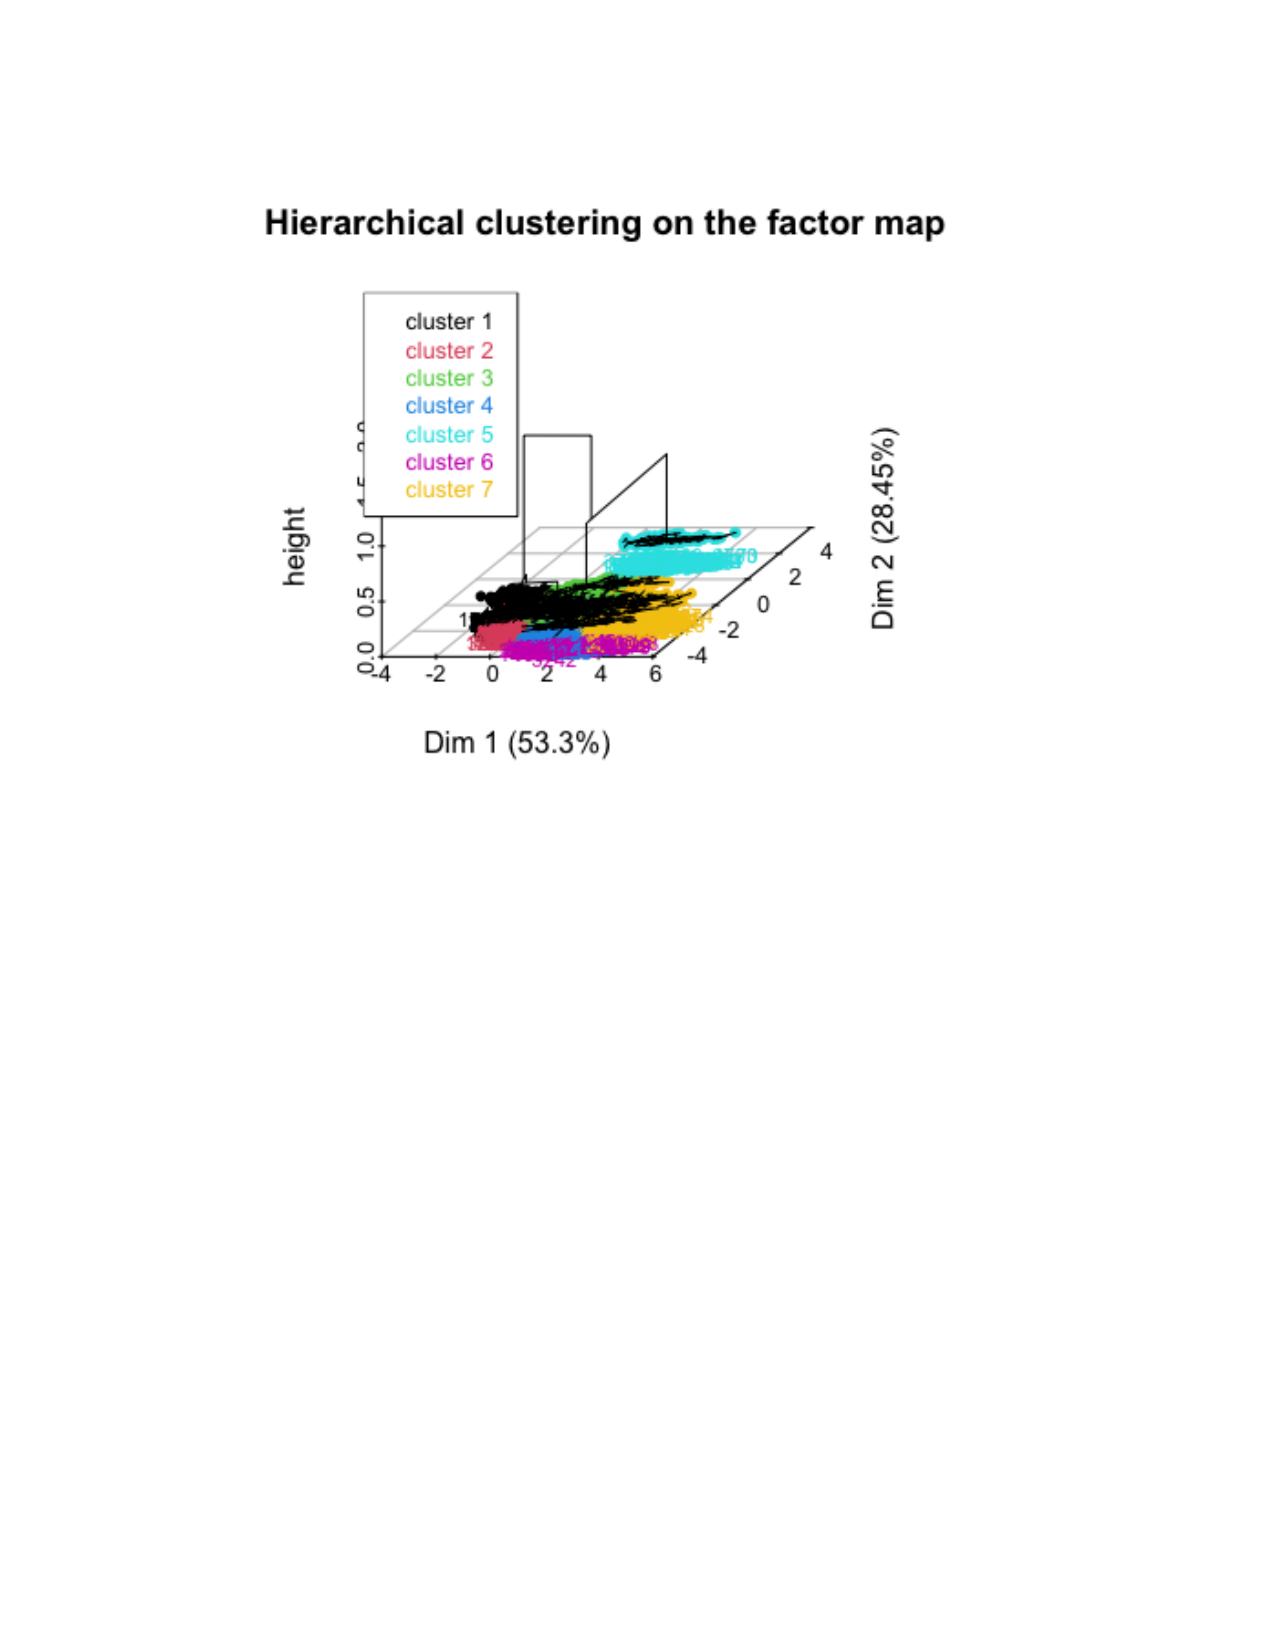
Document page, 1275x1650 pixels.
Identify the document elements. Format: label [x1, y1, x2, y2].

picture [168, 150, 1044, 850]
